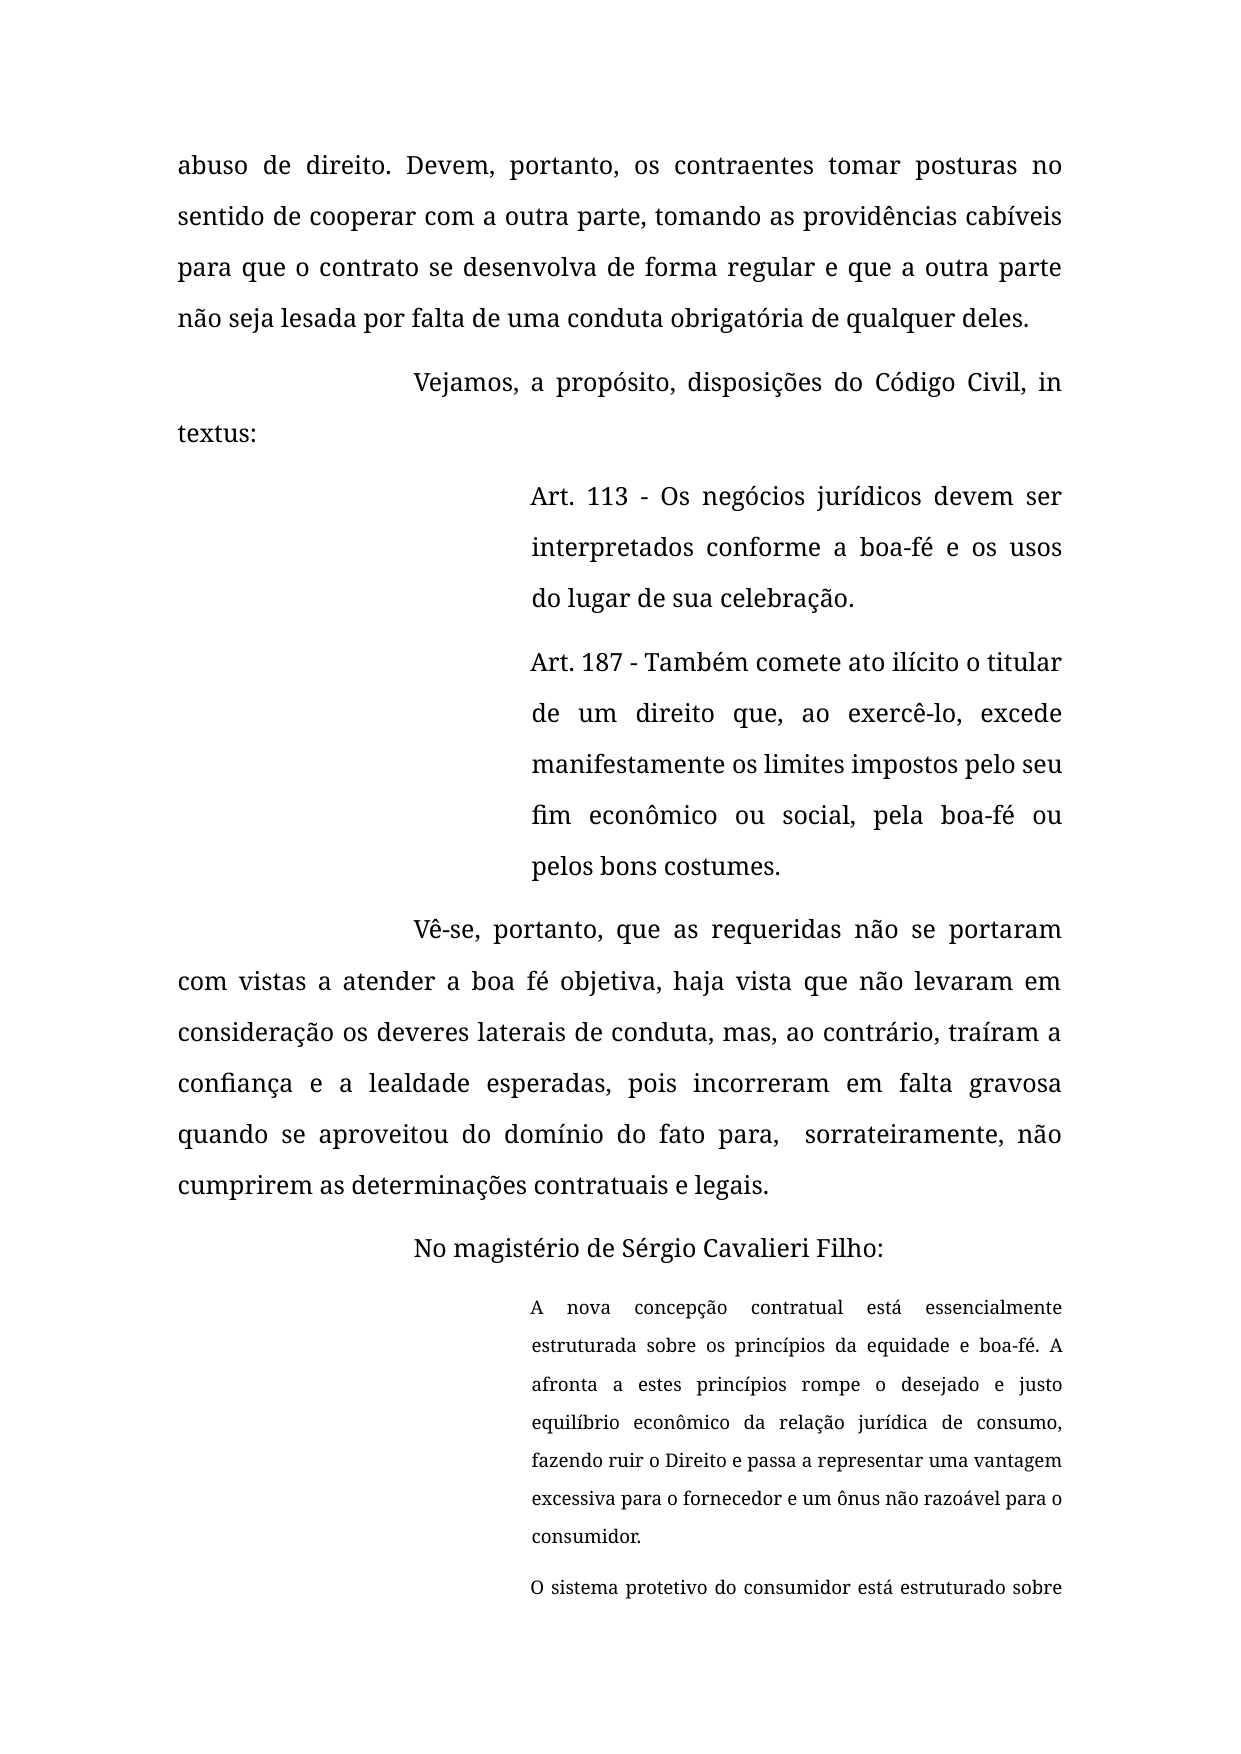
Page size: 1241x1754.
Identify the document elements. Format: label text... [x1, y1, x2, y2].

text No magistério de Sérgio Cavalieri Filho: [177, 1231, 1063, 1265]
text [530, 1574, 1063, 1600]
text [177, 148, 1063, 335]
text Art. 187 - Também comete ato ilícito o titular de um direito que, ao exercê-lo, excede manifestamente os limites impostos pelo seu fim econômico ou social, pela boa-fé ou pelos bons costumes. [530, 644, 1063, 883]
text Vê-se, portanto, que as requeridas não se portaram com vistas a atender a boa fé objetiva, haja vista que não levaram em consideração os deveres laterais de conduta, mas, ao contrário, traíram a confiança e a lealdade esperadas, pois incorreram em falta gravosa quando se aproveitou do domínio do fato para, sorrateiramente, não cumprirem as determinações contratuais e legais. [177, 912, 1063, 1201]
text Vejamos, a propósito, disposições do Código Civil, in textus: [177, 364, 1063, 449]
text A nova concepção contratual está essencialmente estruturada sobre os princípios da equidade e boa-fé. A afronta a estes princípios rompe o desejado e justo equilíbrio econômico da relação jurídica de consumo, fazendo ruir o Direito e passa a representar uma vantagem excessiva para o fornecedor e um ônus não razoável para o consumidor. [530, 1294, 1063, 1549]
text Art. 113 - Os negócios jurídicos devem ser interpretados conforme a boa-fé e os usos do lugar de sua celebração. [530, 479, 1063, 615]
